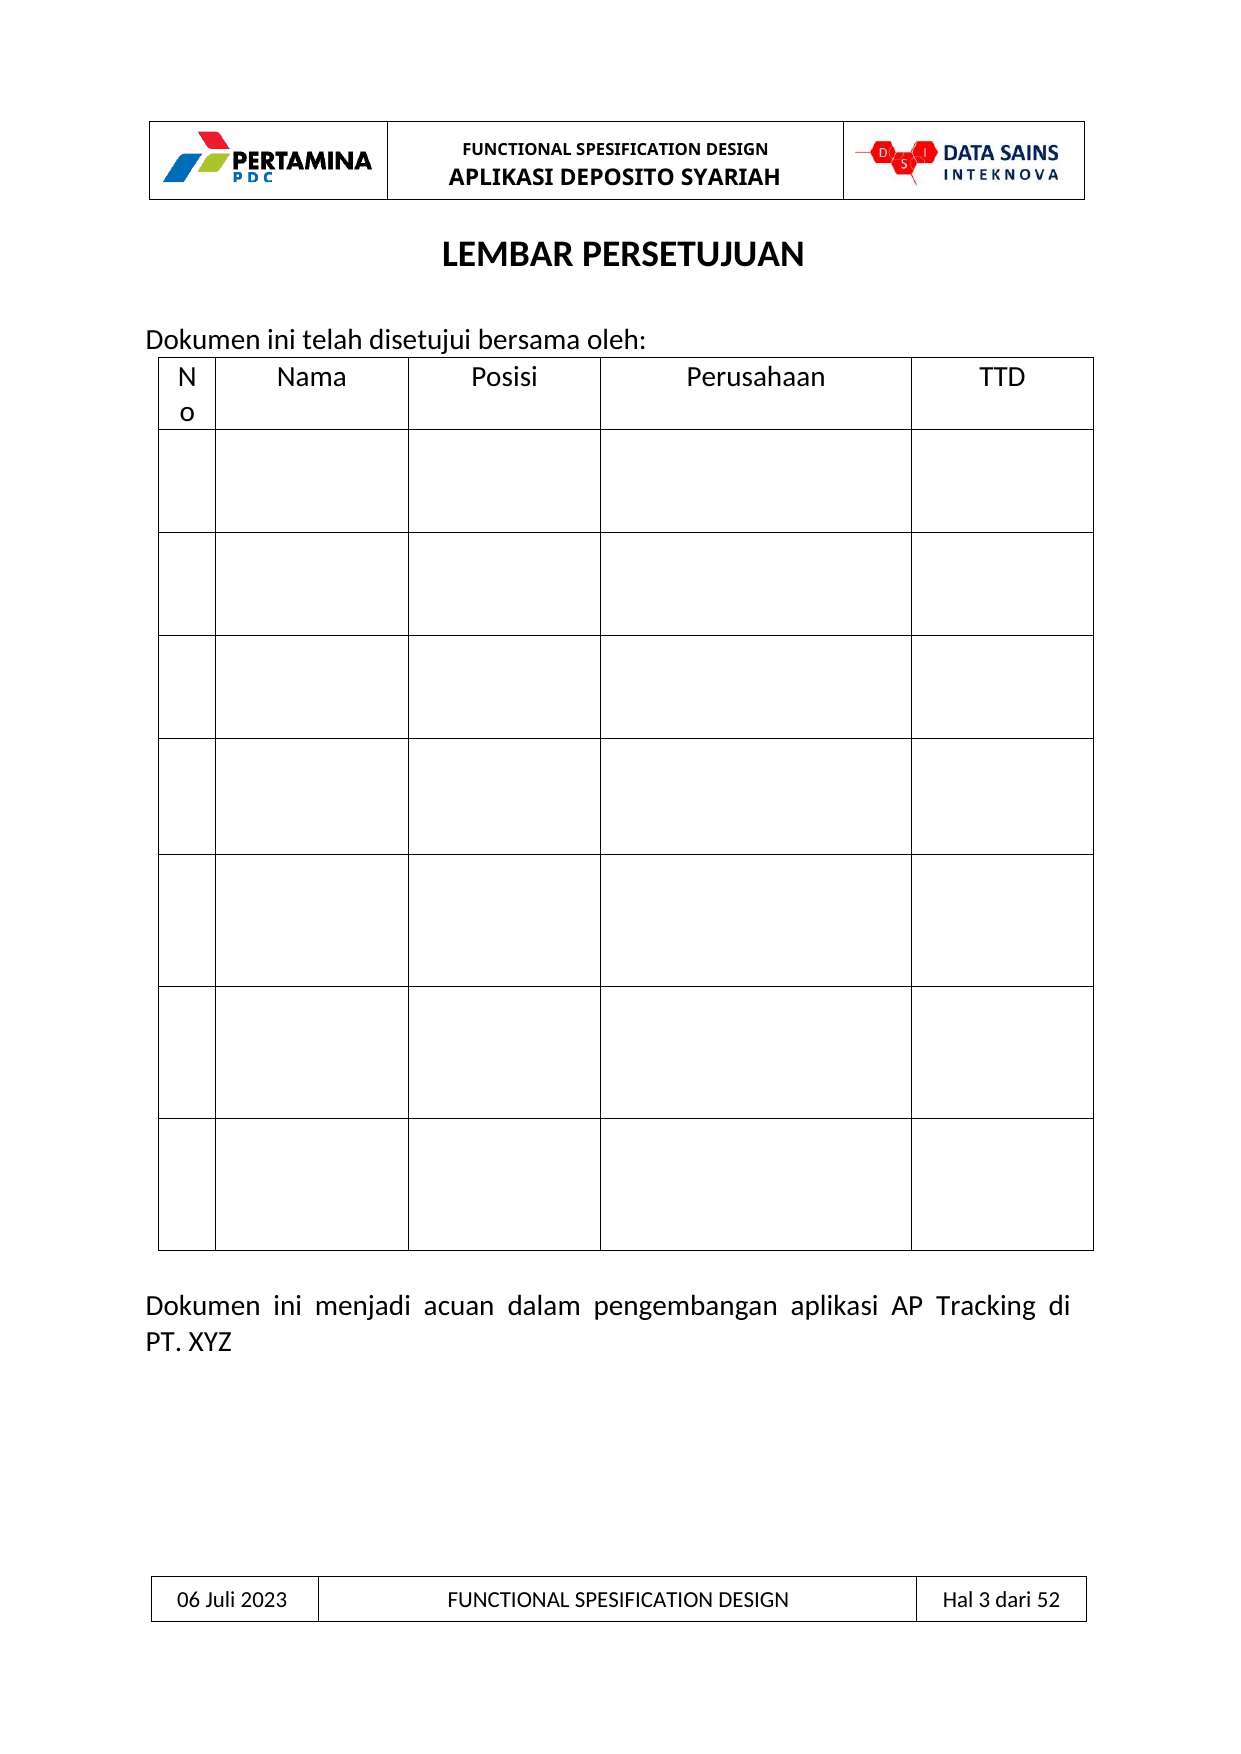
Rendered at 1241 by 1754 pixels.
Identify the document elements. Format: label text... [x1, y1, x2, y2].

table_header TTD [912, 358, 1093, 429]
table_cell [912, 1119, 1093, 1250]
picture [161, 131, 374, 182]
text Dokumen ini menjadi acuan dalam pengembangan aplikasi AP Tracking di PT. XYZ [145, 1287, 1084, 1358]
table_cell [409, 430, 600, 532]
text LEMBAR PERSETUJUAN [139, 229, 1107, 275]
table_header Posisi [409, 358, 600, 429]
table_cell [601, 987, 911, 1118]
table_cell [912, 987, 1093, 1118]
table_cell [216, 430, 408, 532]
table_cell [159, 1119, 215, 1250]
table_cell [216, 636, 408, 738]
table_cell [216, 987, 408, 1118]
table_cell [409, 855, 600, 986]
table_cell [409, 987, 600, 1118]
table_cell [912, 430, 1093, 532]
table_cell [601, 1119, 911, 1250]
table_cell [601, 855, 911, 986]
table_cell [601, 430, 911, 532]
table_cell [159, 739, 215, 853]
table_cell [409, 1119, 600, 1250]
table_cell [159, 636, 215, 738]
table_cell [216, 1119, 408, 1250]
table_header No [159, 358, 215, 429]
table_cell [601, 739, 911, 853]
table_header Perusahaan [601, 358, 911, 429]
text Dokumen ini telah disetujui bersama oleh: [145, 321, 1107, 357]
table_cell [159, 855, 215, 986]
table_cell [159, 430, 215, 532]
table_cell [912, 739, 1093, 853]
table_cell [409, 636, 600, 738]
table_cell [159, 533, 215, 635]
table_header Nama [216, 358, 408, 429]
table_cell [601, 636, 911, 738]
table_cell [216, 855, 408, 986]
picture [855, 130, 1061, 192]
table_cell [912, 855, 1093, 986]
table_cell [216, 533, 408, 635]
table_cell [159, 987, 215, 1118]
table_cell [409, 739, 600, 853]
table_cell [216, 739, 408, 853]
table_cell [601, 533, 911, 635]
table_cell [912, 533, 1093, 635]
table_cell [409, 533, 600, 635]
table_cell [912, 636, 1093, 738]
